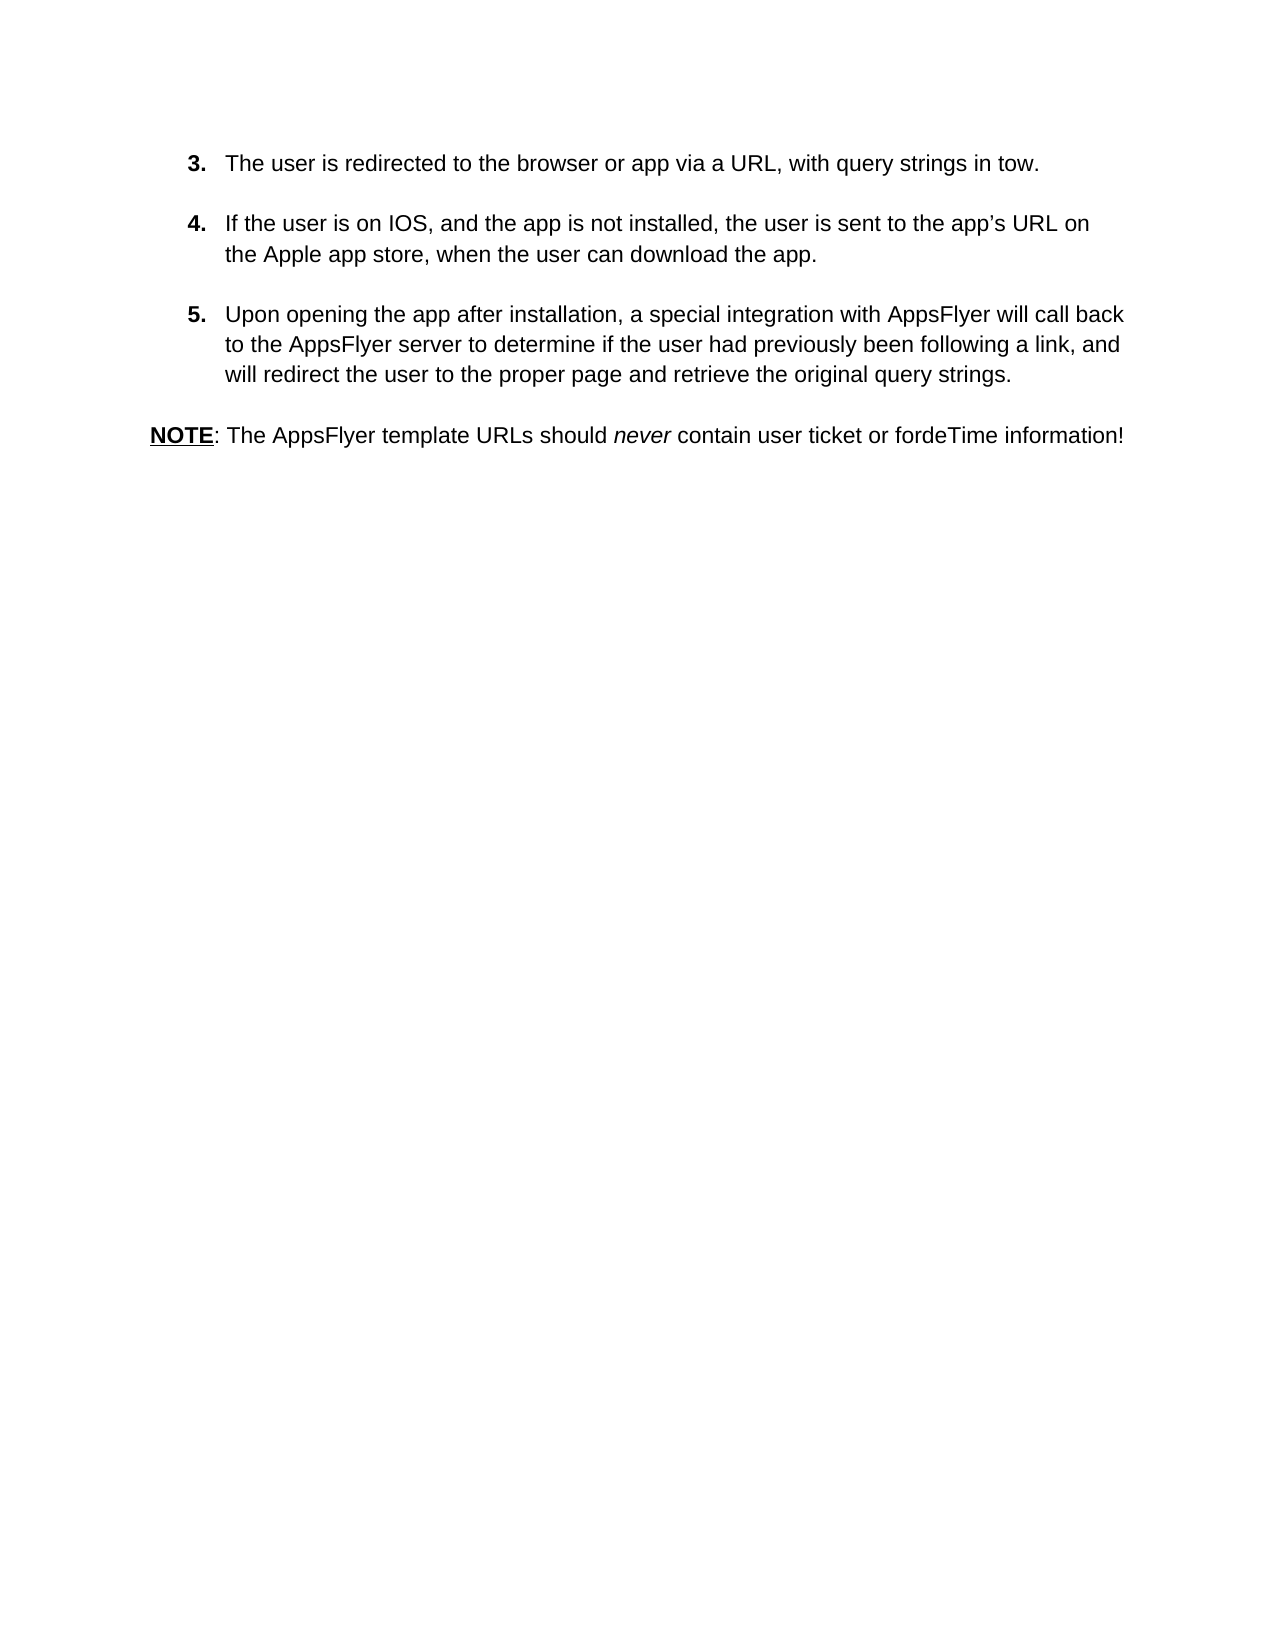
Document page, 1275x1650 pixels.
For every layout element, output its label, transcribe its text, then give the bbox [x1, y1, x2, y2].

text NOTE: The AppsFlyer template URLs should never contain user ticket or fordeTime information! [150, 422, 1125, 448]
list The user is redirected to the browser or app via a URL, with query strings in tow. [187, 150, 1125, 207]
list If the user is on IOS, and the app is not installed, the user is sent to the app’s URL on the Apple app store, when the user can download the app. [187, 210, 1125, 297]
list Upon opening the app after installation, a special integration with AppsFlyer will call back to the AppsFlyer server to determine if the user had previously been following a link, and will redirect the user to the proper page and retrieve the original query strings. [187, 301, 1125, 388]
